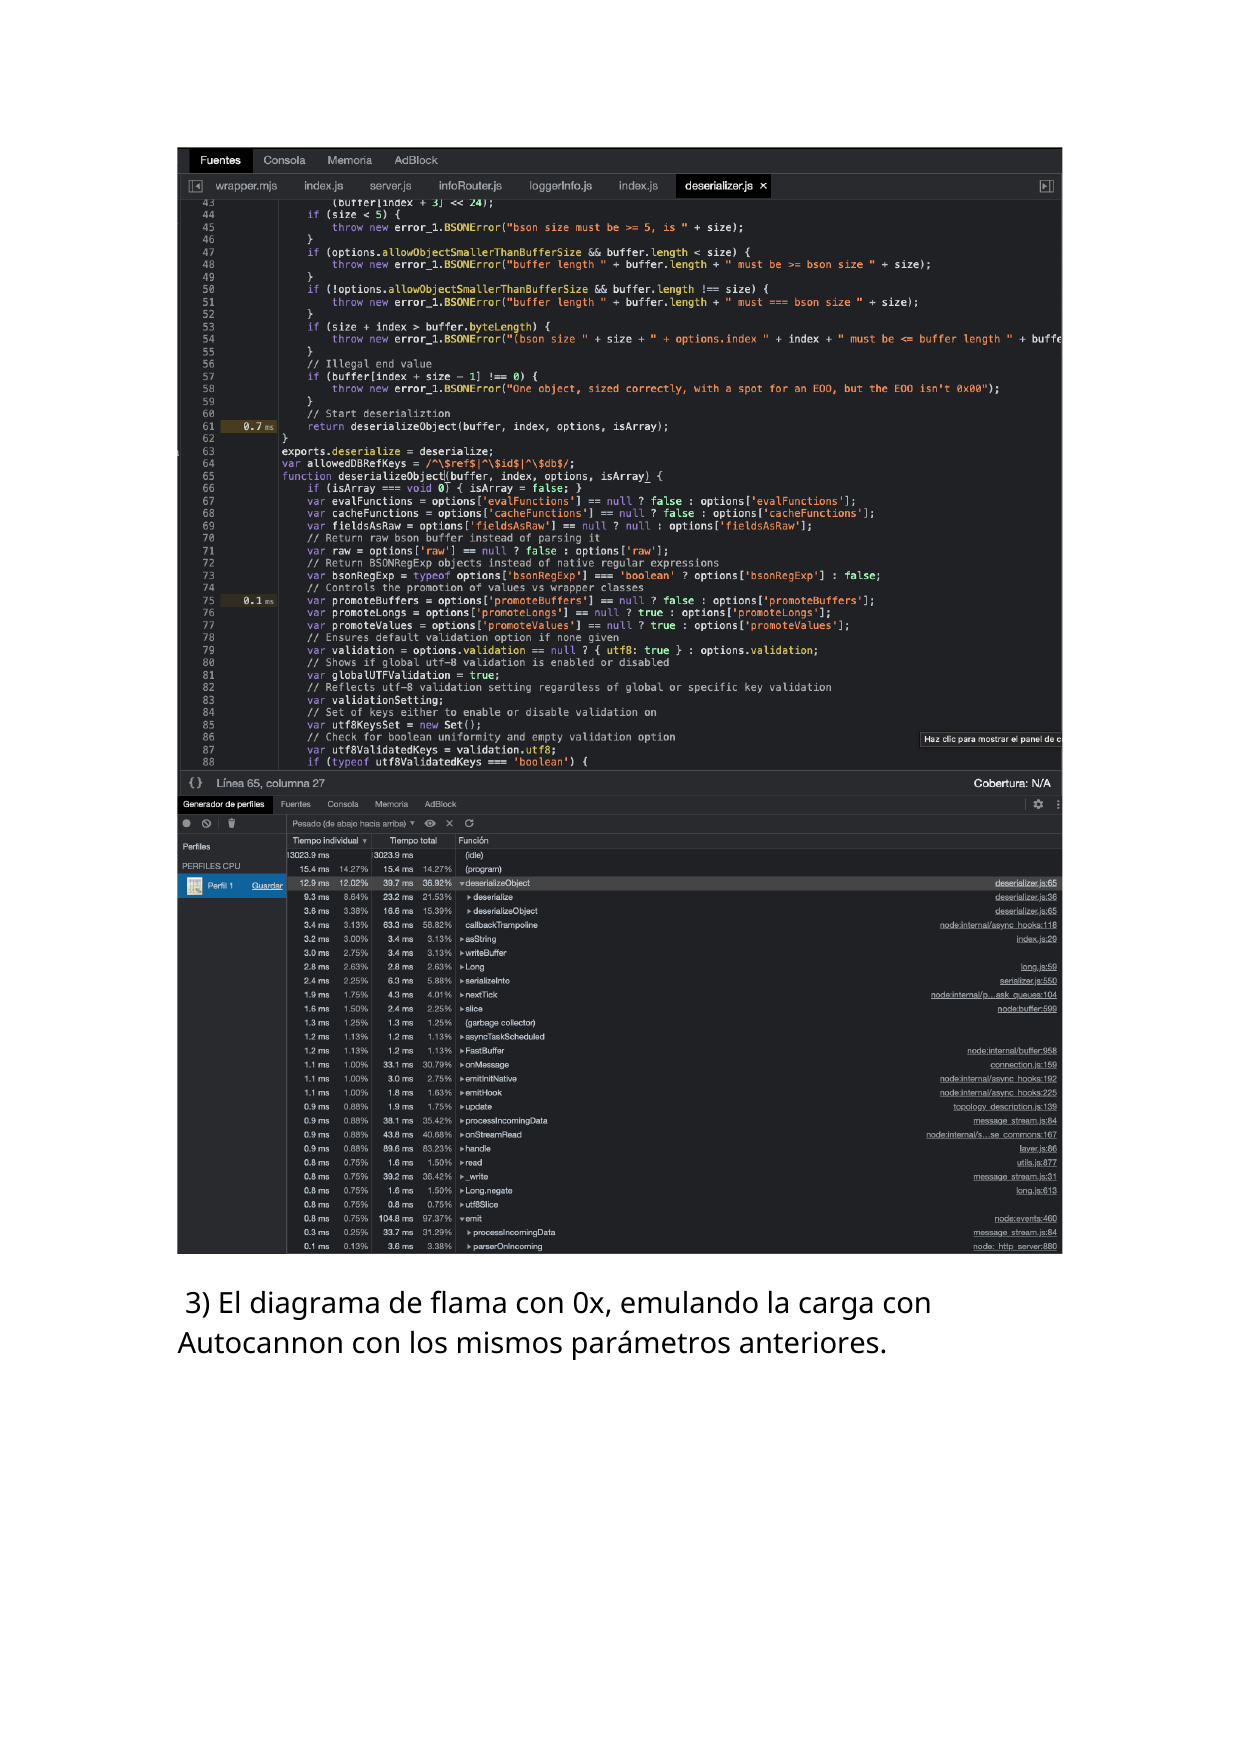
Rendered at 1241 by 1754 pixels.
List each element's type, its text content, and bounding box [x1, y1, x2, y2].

picture [177, 147, 1063, 1254]
text 3) El diagrama de flama con 0x, emulando la carga con Autocannon con los mismos parámetros anteriores. [177, 1282, 1063, 1362]
